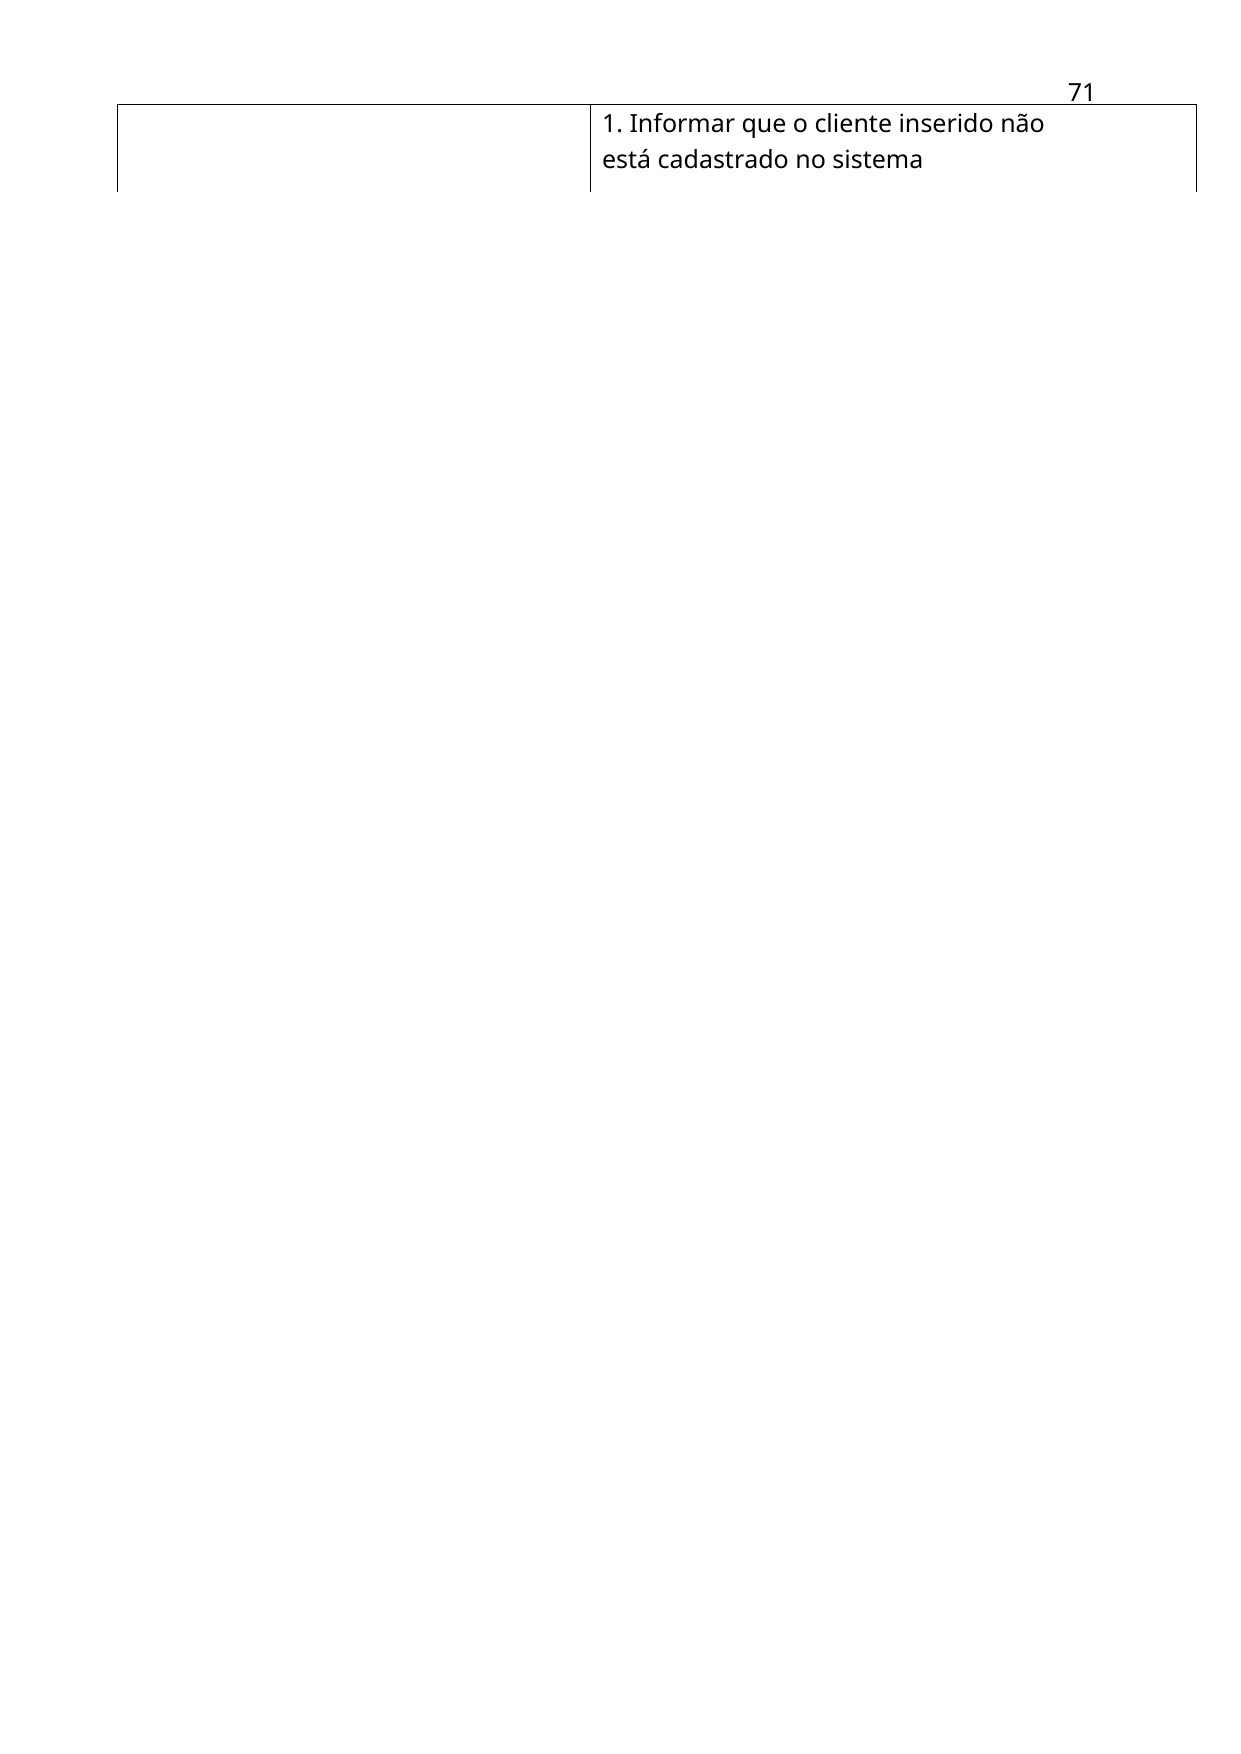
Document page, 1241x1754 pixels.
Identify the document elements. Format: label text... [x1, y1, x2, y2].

table_cell 1. Informar que o cliente inserido não está cadastrado no sistema [591, 105, 1196, 192]
table_cell [118, 105, 590, 192]
